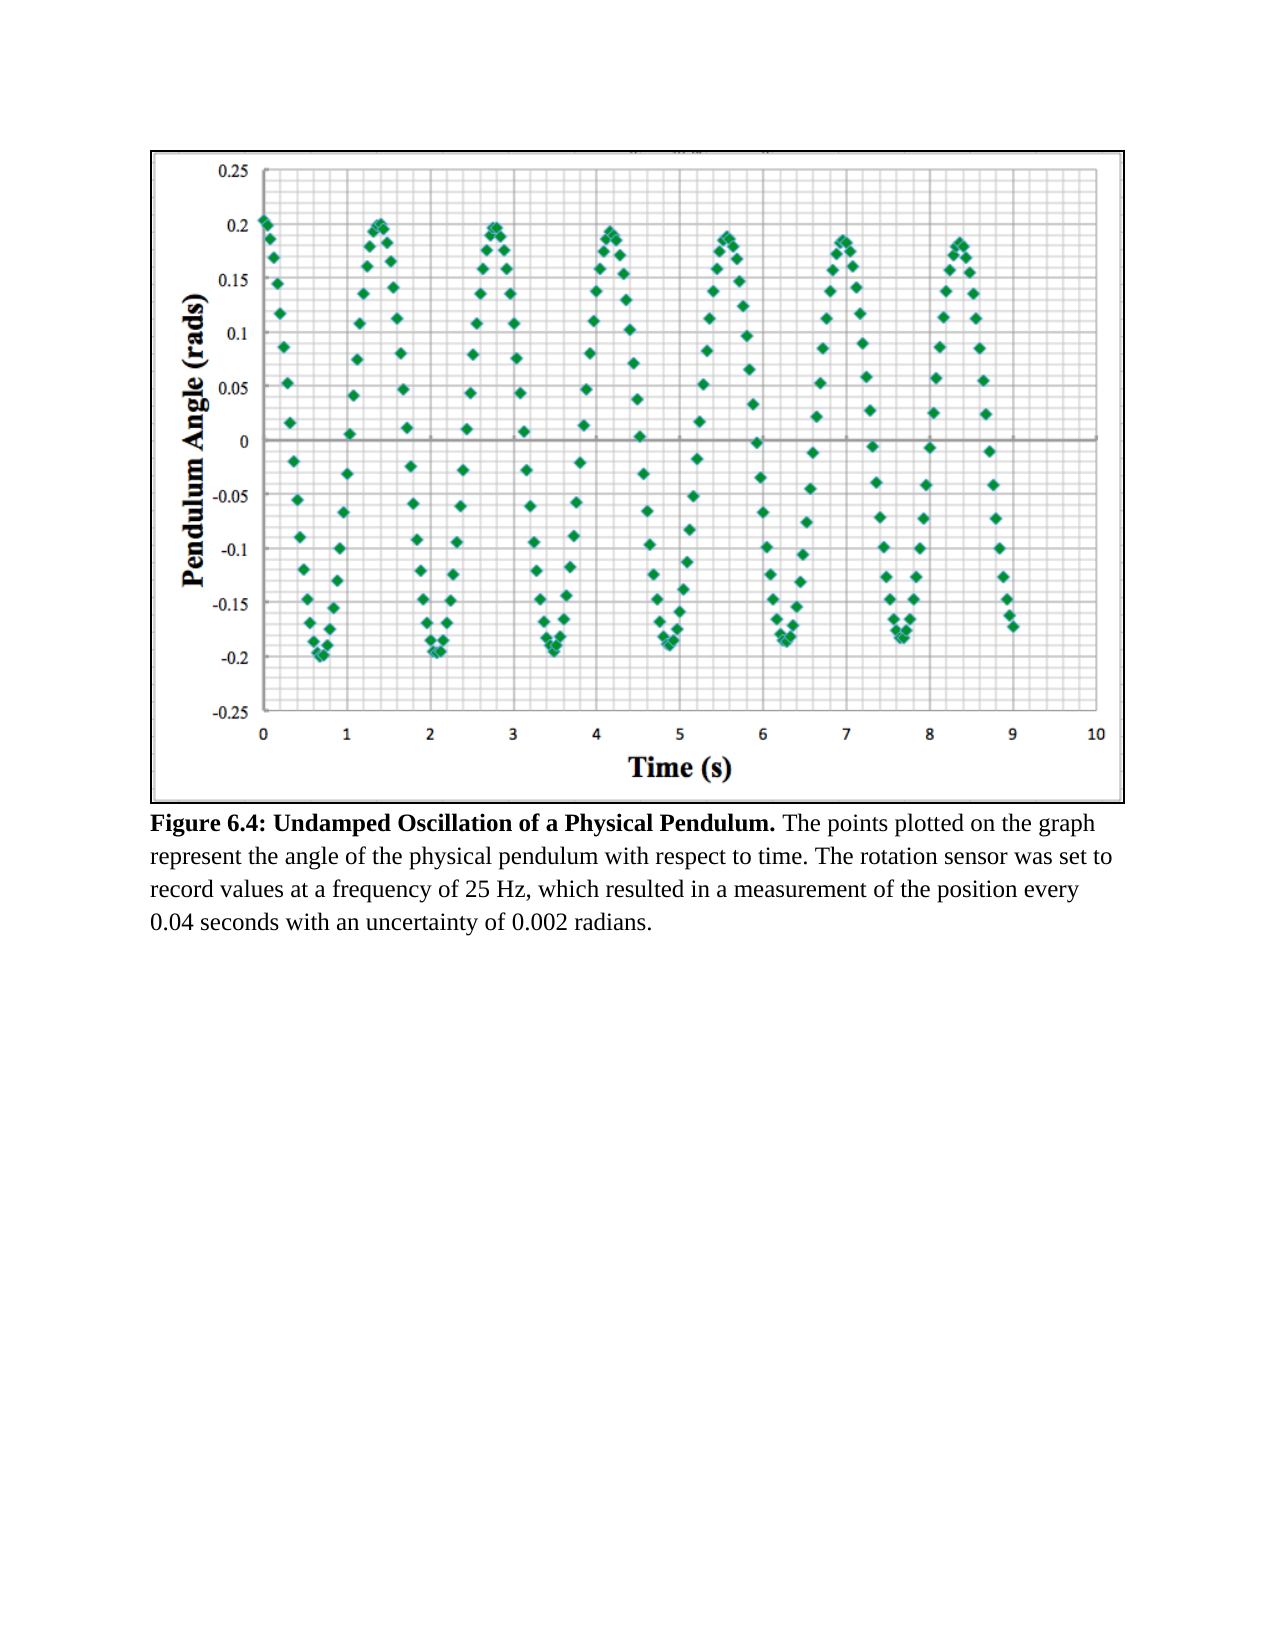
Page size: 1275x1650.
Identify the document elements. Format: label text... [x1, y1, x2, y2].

text Figure 6.4: Undamped Oscillation of a Physical Pendulum. The points plotted on the graph represent the angle of the physical pendulum with respect to time. The rotation sensor was set to record values at a frequency of 25 Hz, which resulted in a measurement of the position every 0.04 seconds with an uncertainty of 0.002 radians. [150, 808, 1125, 936]
picture [152, 152, 1123, 802]
